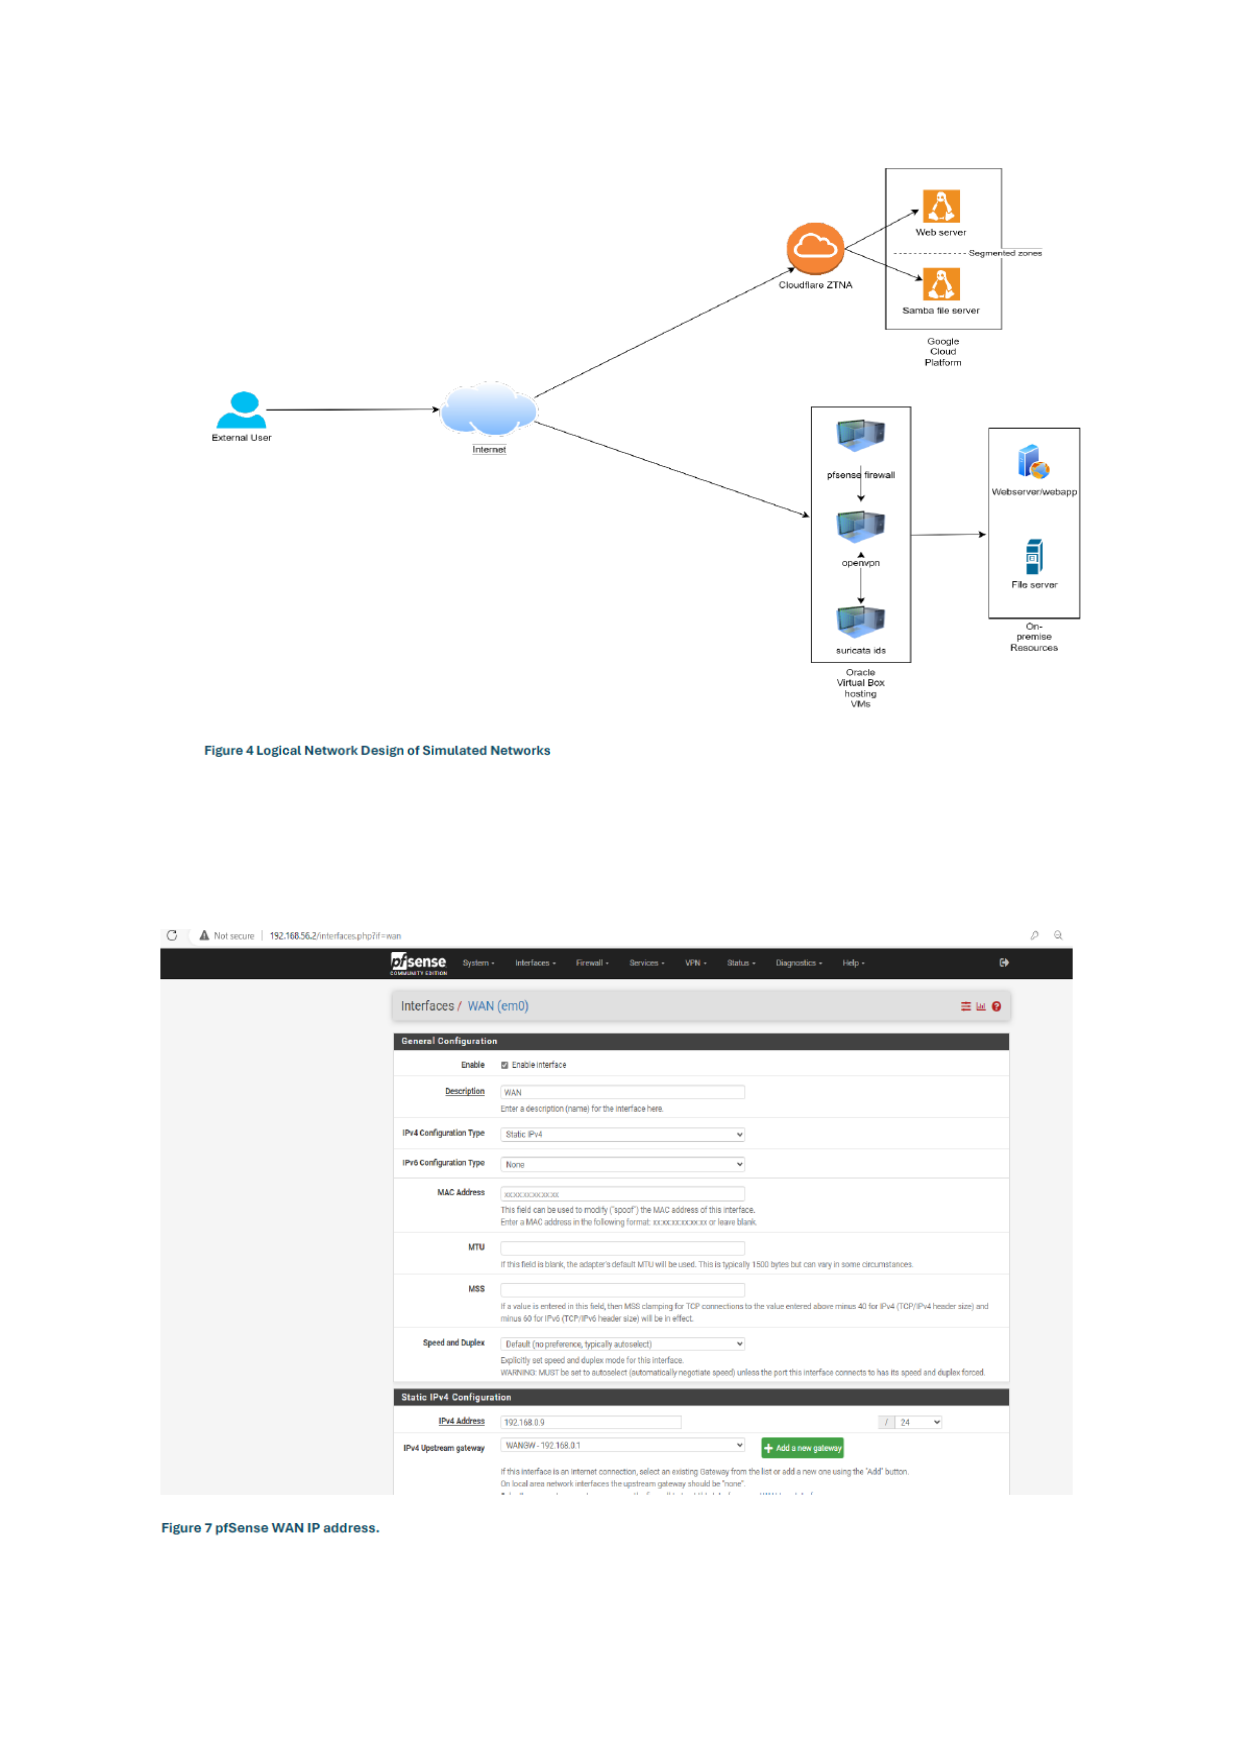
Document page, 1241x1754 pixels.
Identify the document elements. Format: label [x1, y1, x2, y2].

picture [150, 903, 1080, 1546]
picture [150, 150, 1091, 771]
